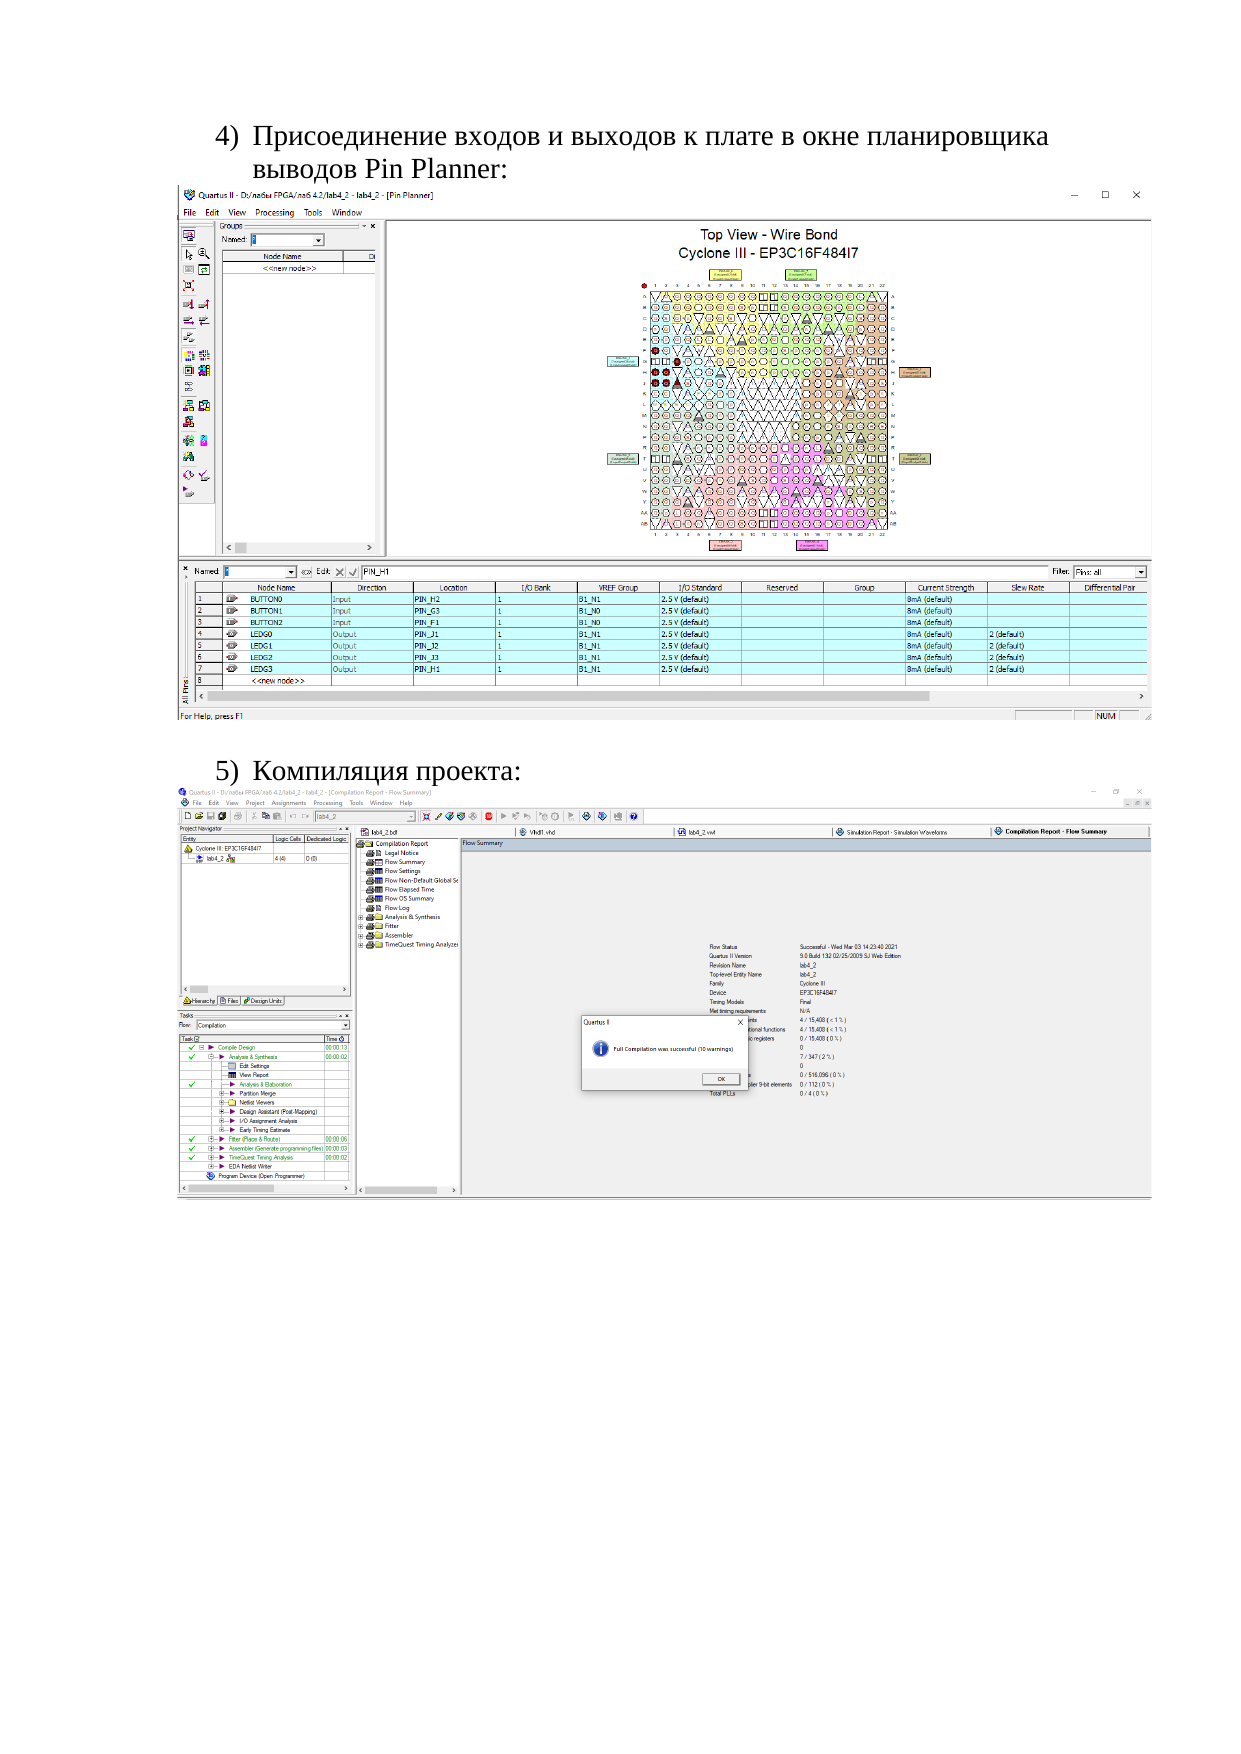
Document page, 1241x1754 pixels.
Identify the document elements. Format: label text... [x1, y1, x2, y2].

picture [177, 786, 1152, 1200]
picture [177, 185, 1152, 720]
list Присоединение входов и выходов к плате в окне планировщика выводов Pin Planner: [215, 118, 1152, 185]
list Компиляция проекта: [215, 753, 1152, 786]
